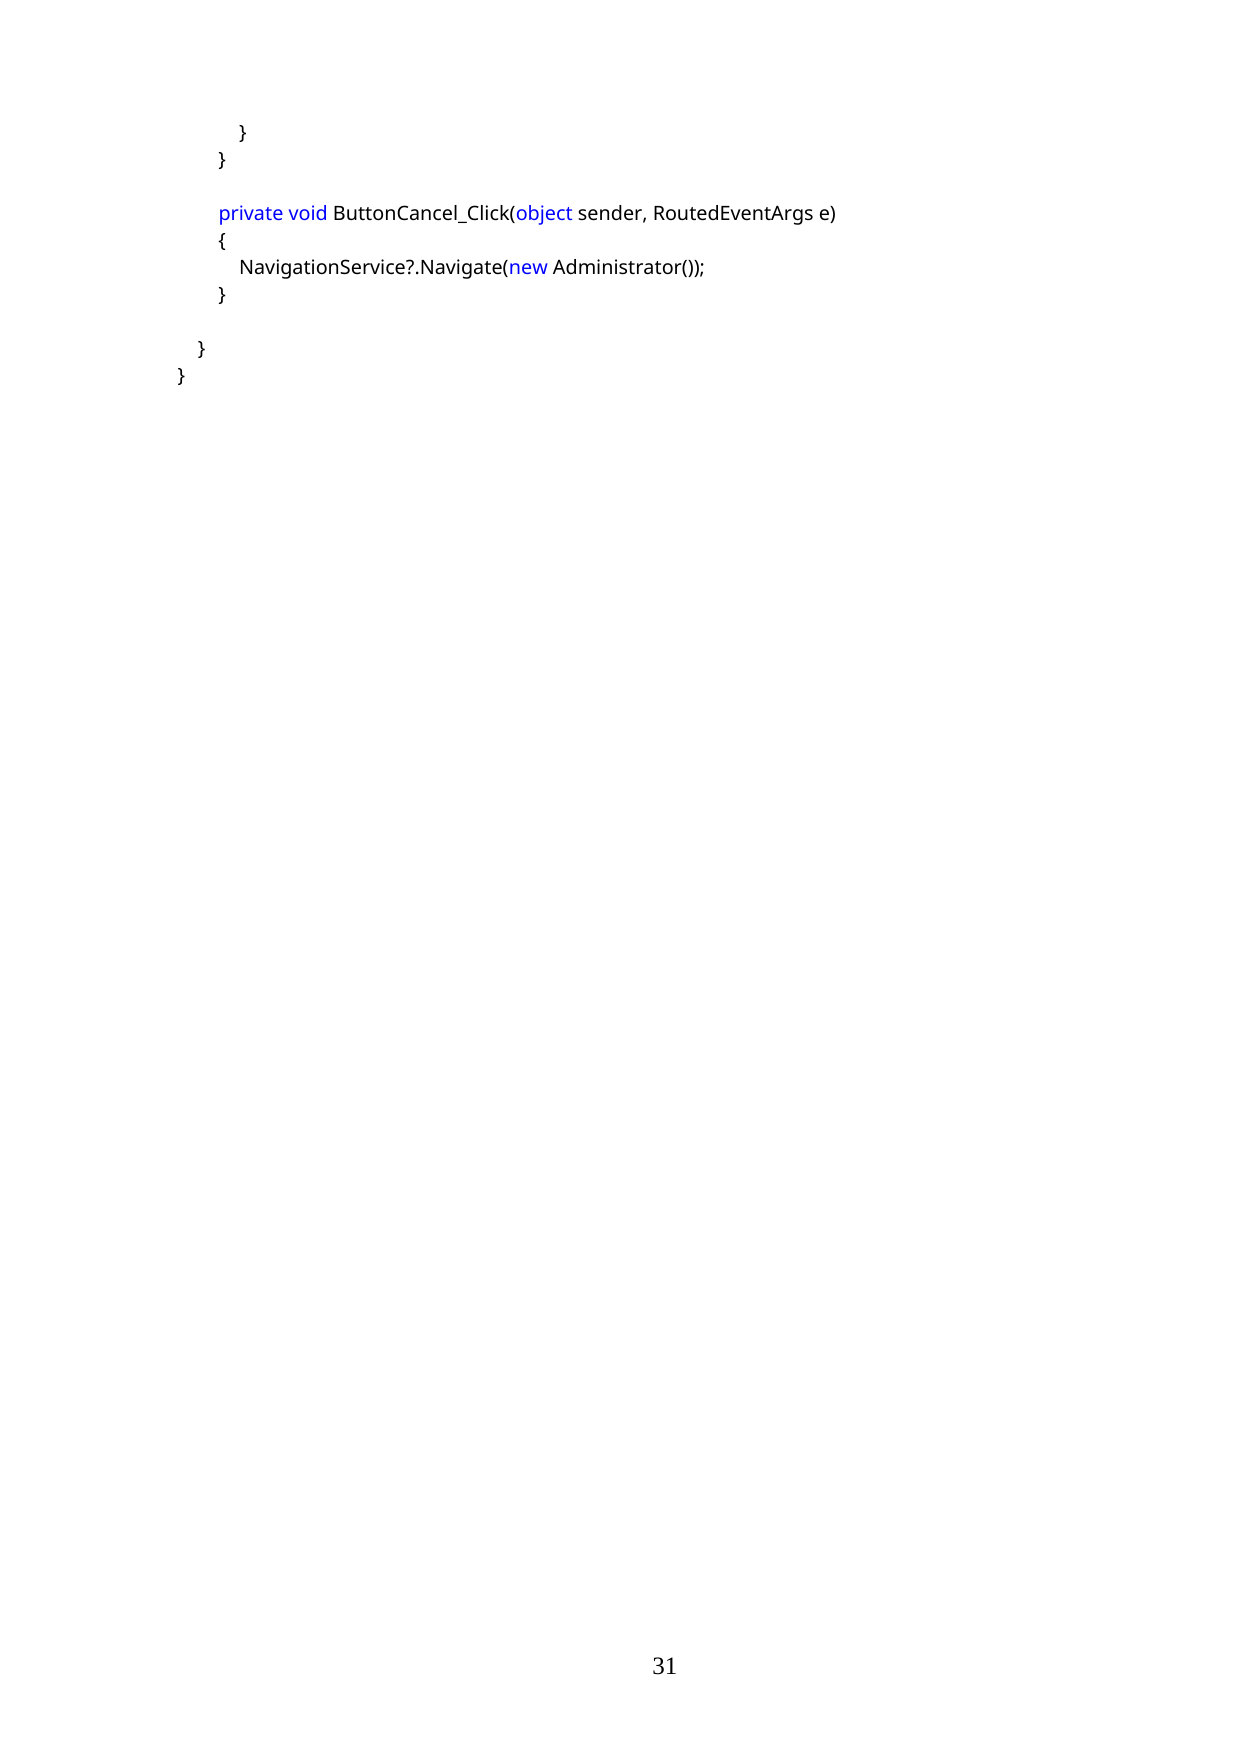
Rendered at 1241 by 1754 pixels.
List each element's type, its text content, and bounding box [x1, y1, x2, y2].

text } [177, 145, 1152, 172]
text private void ButtonCancel_Click(object sender, RoutedEventArgs e) [177, 199, 1152, 226]
text } [177, 361, 1152, 388]
text NavigationService?.Navigate(new Administrator()); [177, 253, 1152, 280]
text } [177, 334, 1152, 361]
text } [177, 280, 1152, 307]
text { [177, 226, 1152, 253]
text } [177, 118, 1152, 145]
